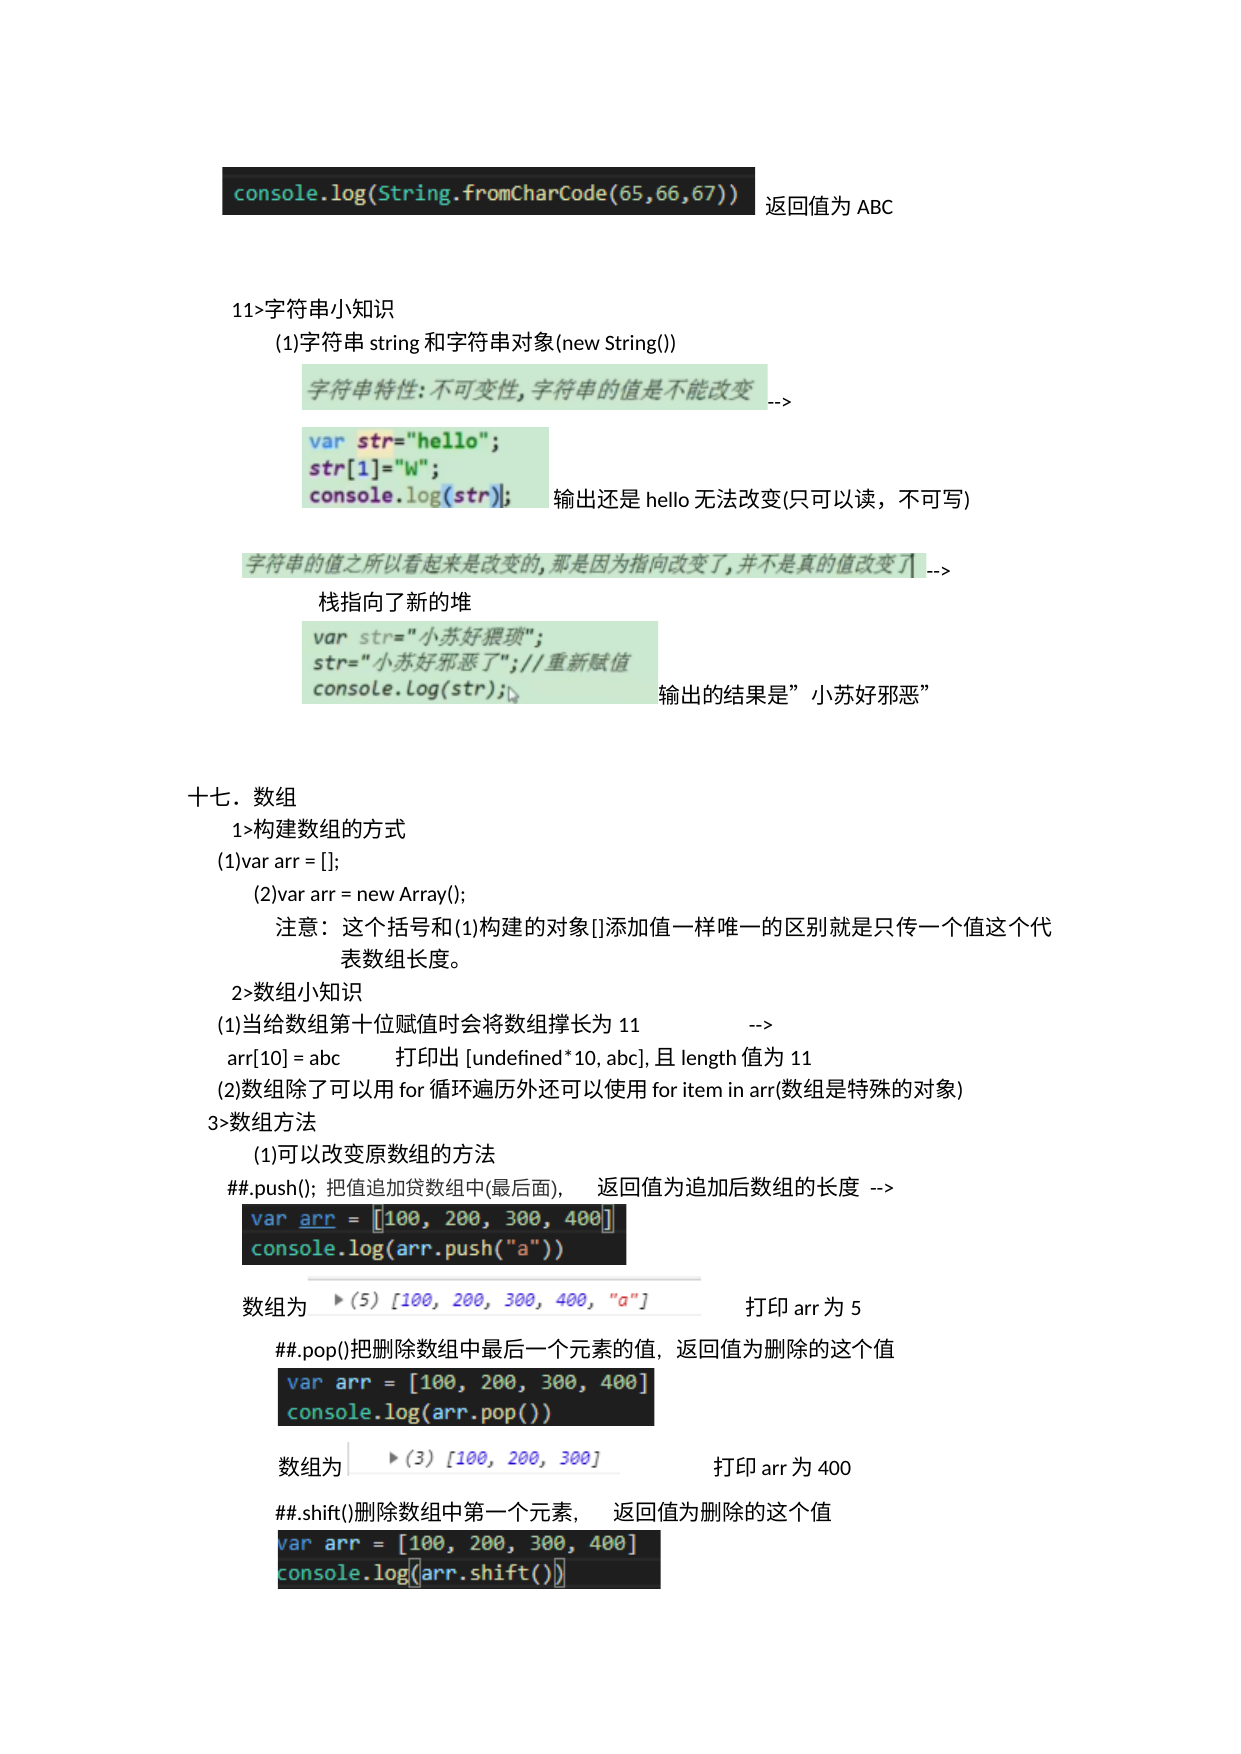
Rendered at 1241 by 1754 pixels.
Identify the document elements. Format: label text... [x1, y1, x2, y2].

list ##.push(); 把值追加贷数组中(最后面), 返回值为追加后数组的长度 --> [187, 1169, 1053, 1202]
picture [307, 1276, 702, 1316]
list 1>构建数组的方式 [209, 812, 1053, 844]
picture [301, 364, 768, 410]
picture [277, 1530, 661, 1589]
picture [301, 427, 549, 508]
picture [343, 1442, 620, 1476]
list (2)数组除了可以用for循环遍历外还可以使用for item in arr(数组是特殊的对象) [187, 1072, 1053, 1104]
list (1)可以改变原数组的方法 [187, 1137, 1053, 1169]
list (1)字符串string和字符串对象(new String()) [187, 324, 1053, 357]
list (2)var arr = new Array(); [187, 877, 1053, 909]
picture [222, 167, 755, 215]
list 3>数组方法 [187, 1104, 1053, 1137]
list (1)var arr = []; [187, 844, 1053, 877]
picture [277, 1368, 655, 1426]
list 数组为 打印arr为400 [187, 1429, 1053, 1494]
list (1)当给数组第十位赋值时会将数组撑长为11 --> [187, 1007, 1053, 1039]
picture [242, 553, 927, 578]
list 2>数组小知识 [209, 974, 1053, 1007]
list 栈指向了新的堆 [187, 584, 1053, 617]
list 输出还是hello 无法改变(只可以读，不可写) [187, 422, 1053, 519]
list arr[10] = abc 打印出 [undefined*10, abc], 且length值为11 [187, 1039, 1053, 1072]
list 字符串小知识 [187, 292, 1053, 324]
list 注意：这个括号和(1)构建的对象[]添加值一样唯一的区别就是只传一个值这个代表数组长度。 [275, 909, 1053, 974]
picture [242, 1204, 627, 1265]
picture [301, 621, 659, 704]
list ##.pop()把删除数组中最后一个元素的值, 返回值为删除的这个值 [187, 1332, 1053, 1364]
list 数组 [187, 779, 1053, 812]
list ##.shift()删除数组中第一个元素, 返回值为删除的这个值 [187, 1494, 1053, 1527]
